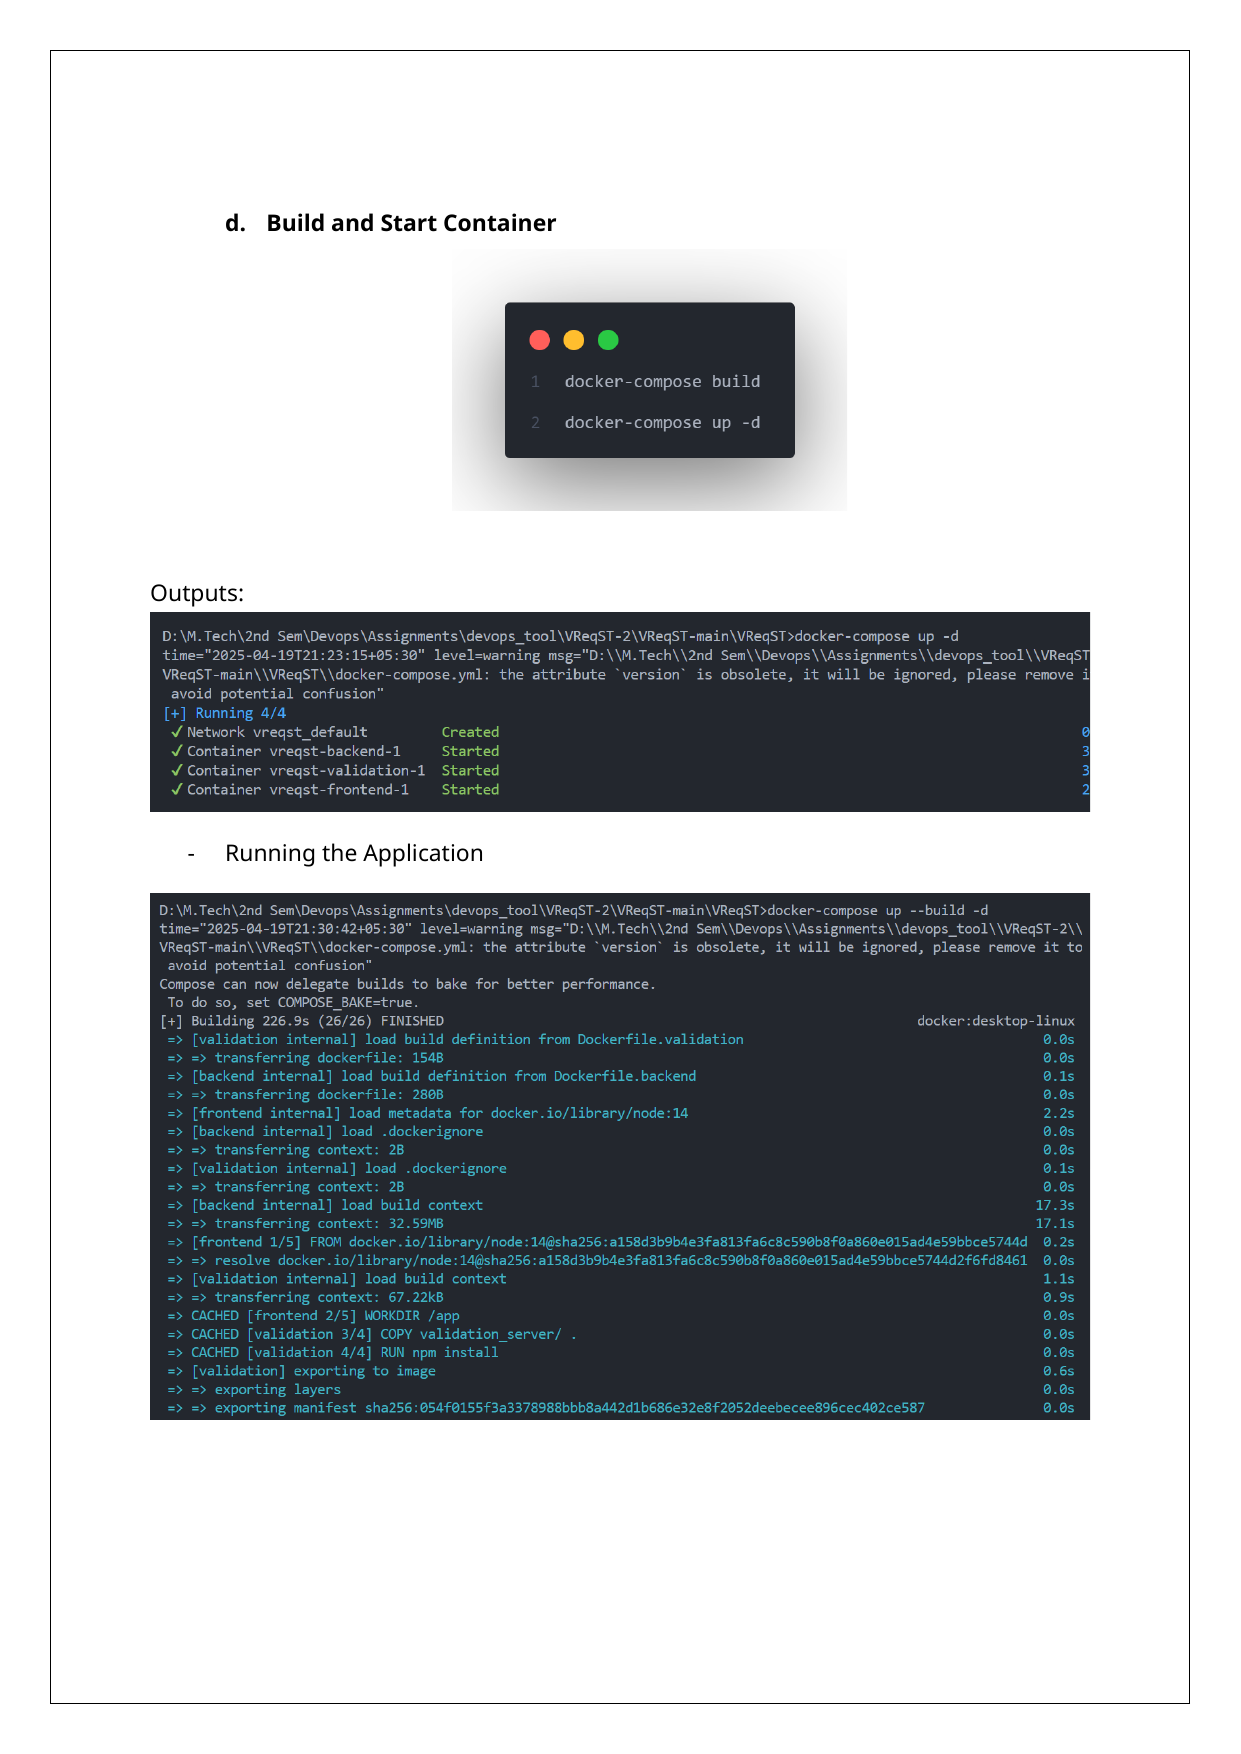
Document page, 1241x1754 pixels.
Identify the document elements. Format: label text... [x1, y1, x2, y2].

text Outputs: [150, 577, 1090, 612]
picture [150, 612, 1091, 812]
list Build and Start Container [225, 207, 1090, 238]
picture [452, 249, 848, 511]
list Running the Application [187, 837, 1090, 868]
picture [150, 893, 1091, 1420]
